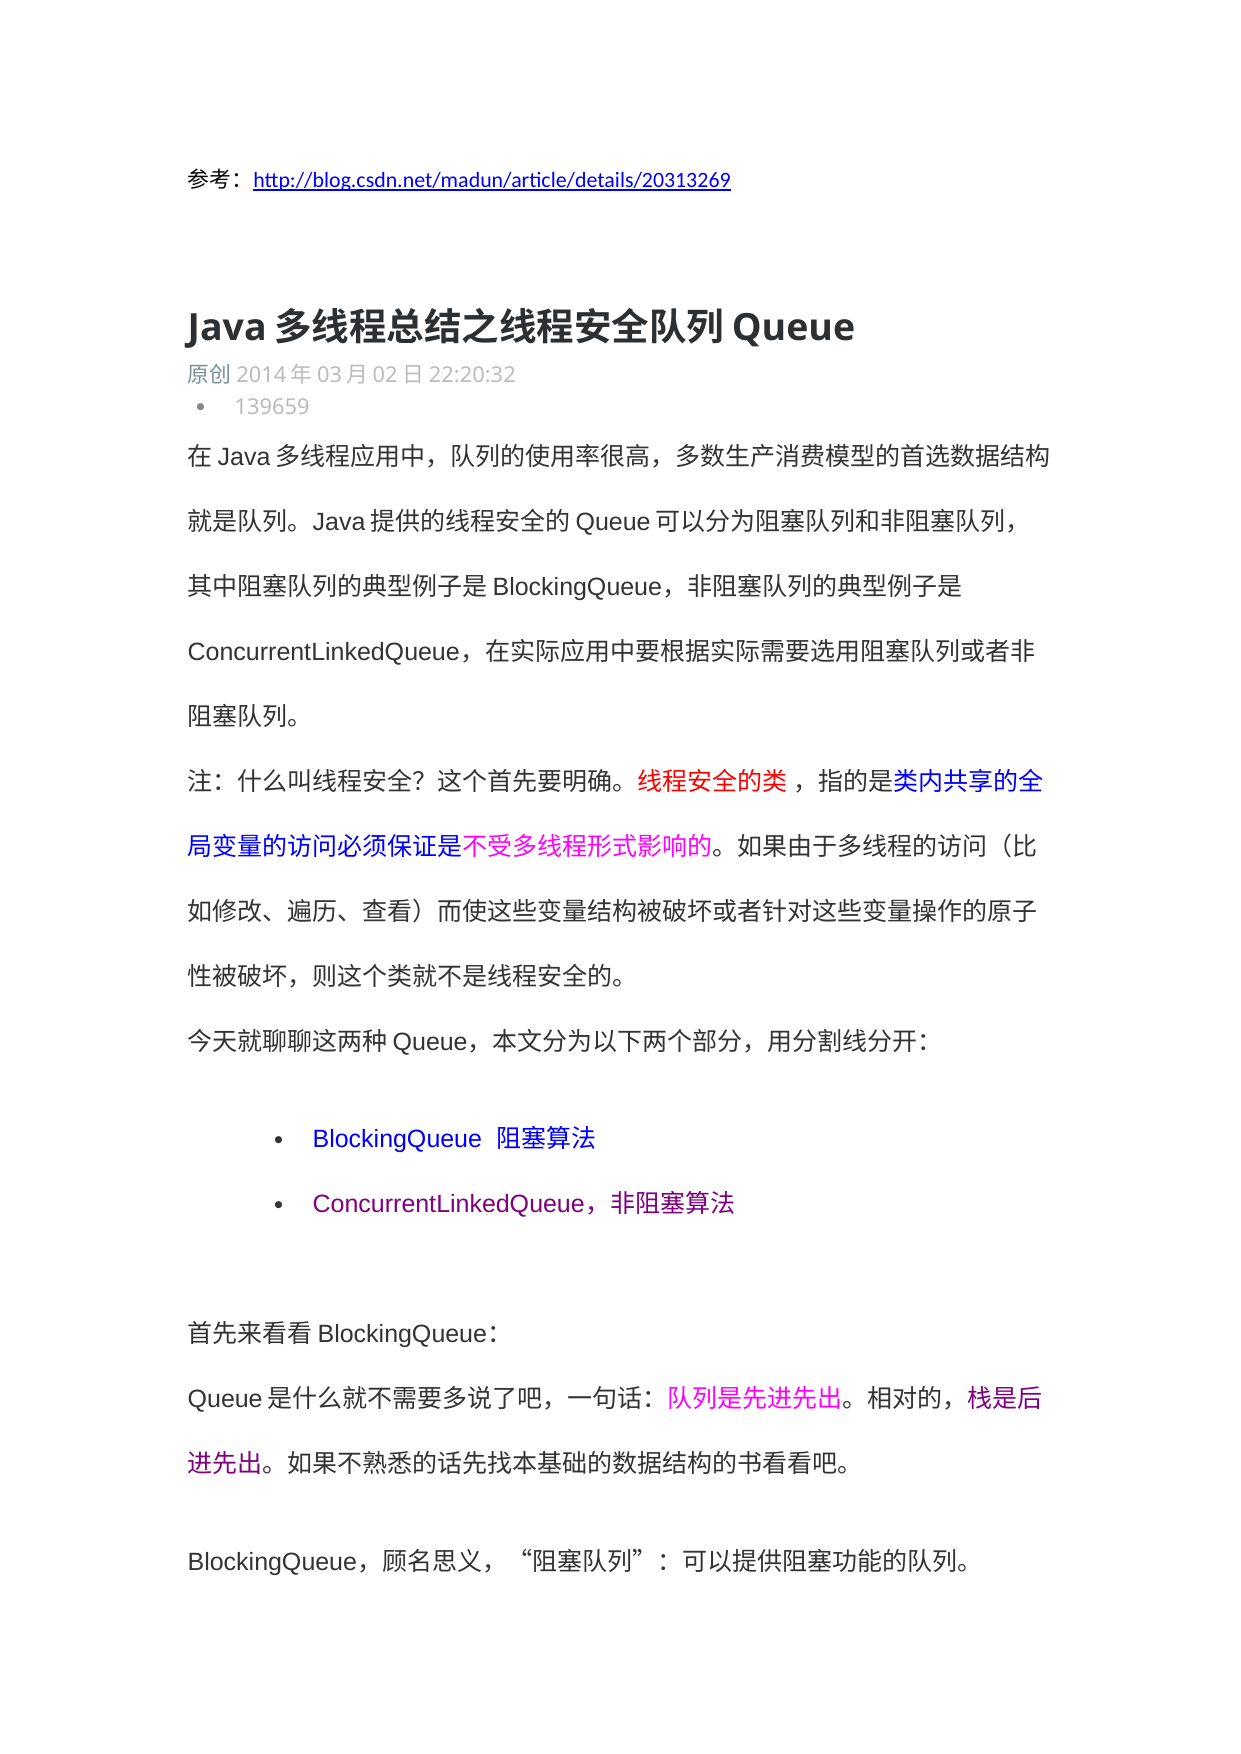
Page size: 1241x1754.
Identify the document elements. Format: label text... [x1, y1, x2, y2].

list BlockingQueue 阻塞算法 [275, 1104, 1053, 1169]
text Java多线程总结之线程安全队列Queue [187, 292, 1053, 357]
list 139659 [197, 389, 1053, 422]
text 原创 2014年03月02日 22:20:32 [187, 357, 1053, 389]
text 在Java多线程应用中，队列的使用率很高，多数生产消费模型的首选数据结构就是队列。Java提供的线程安全的Queue可以分为阻塞队列和非阻塞队列，其中阻塞队列的典型例子是BlockingQueue，非阻塞队列的典型例子是ConcurrentLinkedQueue，在实际应用中要根据实际需要选用阻塞队列或者非阻塞队列。 注：什么叫线程安全？这个首先要明确。线程安全的类 ，指的是类内共享的全局变量的访问必须保证是不受多线程形式影响的。如果由于多线程的访问（比如修改、遍历、查看）而使这些变量结构被破坏或者针对这些变量操作的原子性被破坏，则这个类就不是线程安全的。 今天就聊聊这两种Queue，本文分为以下两个部分，用分割线分开： [187, 422, 1053, 1104]
list ConcurrentLinkedQueue，非阻塞算法 [275, 1169, 1053, 1234]
text 参考：http://blog.csdn.net/madun/article/details/20313269 [187, 162, 1053, 194]
